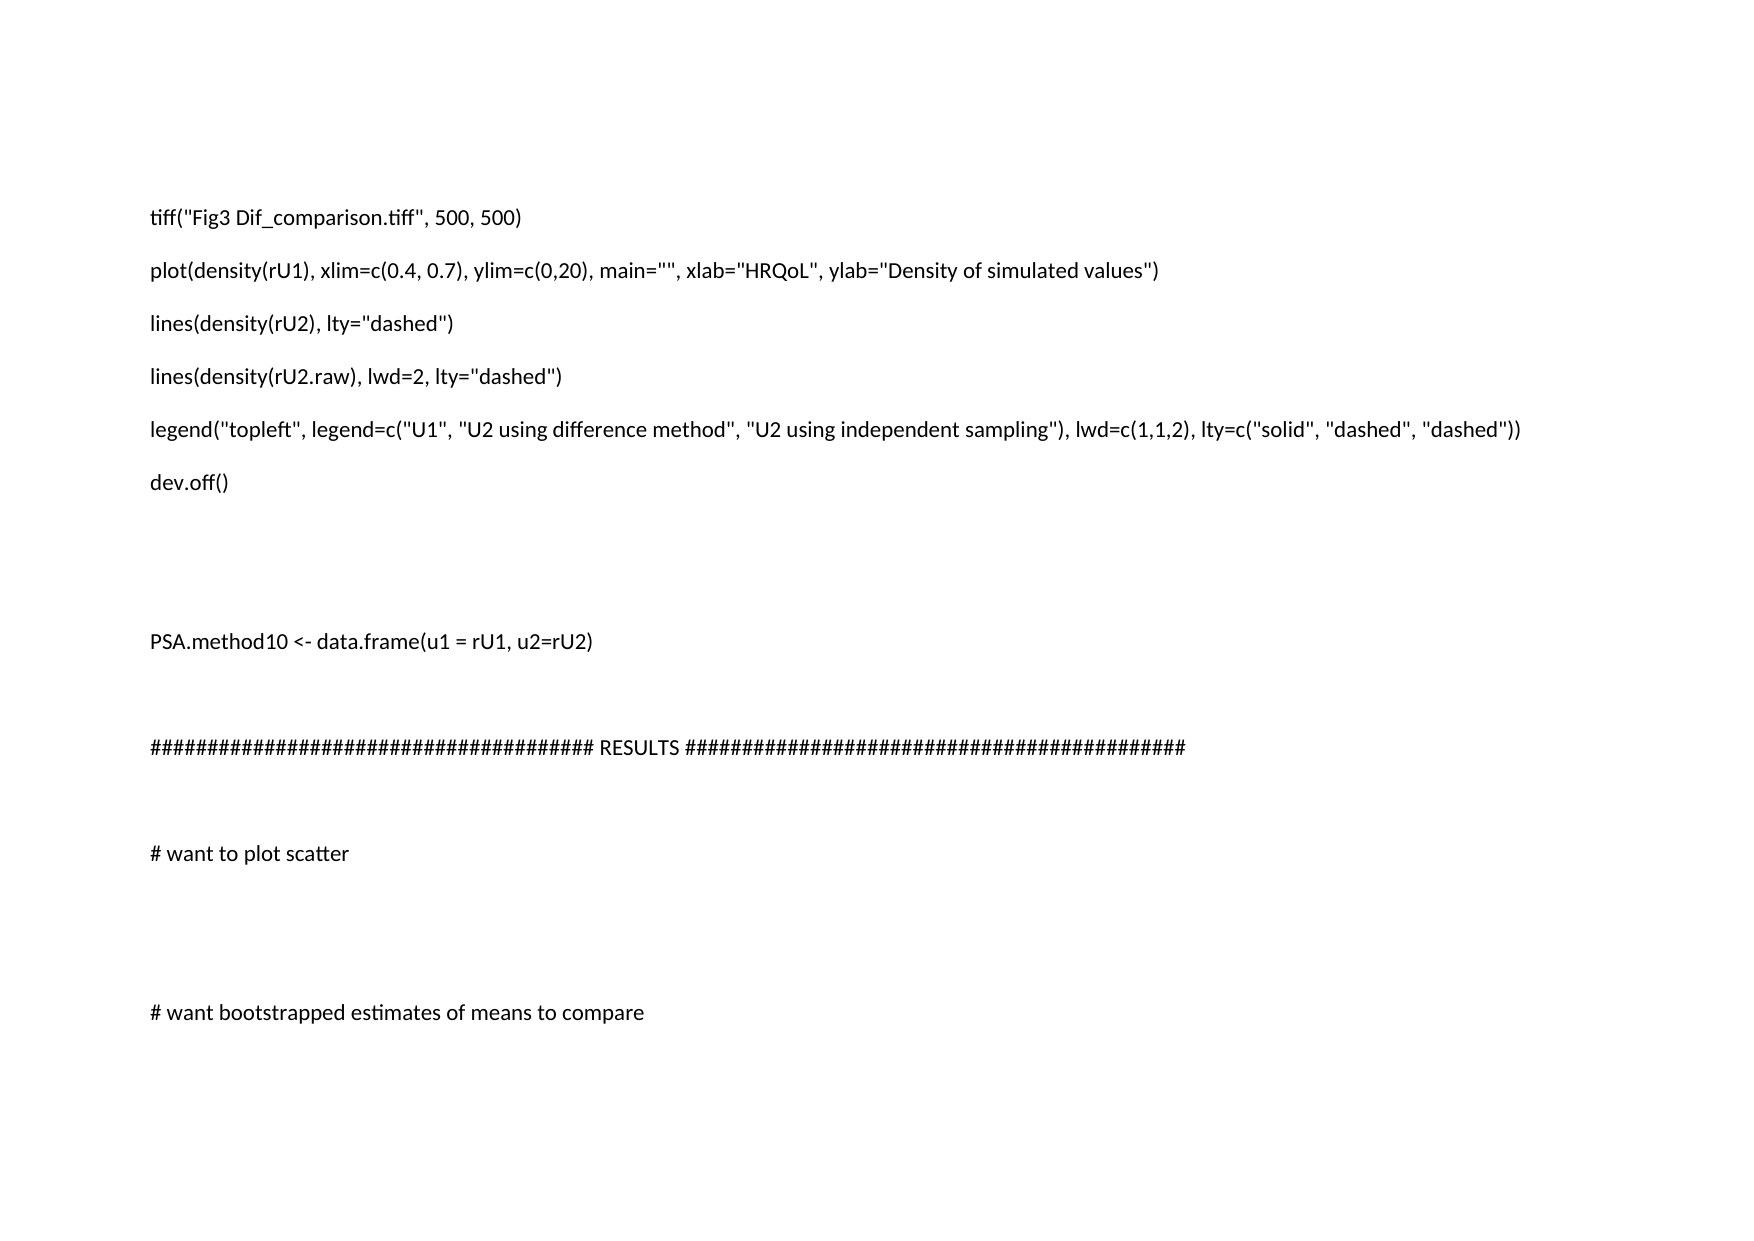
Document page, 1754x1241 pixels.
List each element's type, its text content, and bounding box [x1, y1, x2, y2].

text tiff("Fig3 Dif_comparison.tiff", 500, 500) [150, 203, 1604, 231]
text # want to plot scatter [150, 839, 1604, 867]
text ####################################### RESULTS ############################################ [150, 733, 1604, 761]
text lines(density(rU2), lty="dashed") [150, 309, 1604, 337]
text plot(density(rU1), xlim=c(0.4, 0.7), ylim=c(0,20), main="", xlab="HRQoL", ylab="Density of simulated values") [150, 256, 1604, 284]
text PSA.method10 <- data.frame(u1 = rU1, u2=rU2) [150, 627, 1604, 655]
text legend("topleft", legend=c("U1", "U2 using difference method", "U2 using independent sampling"), lwd=c(1,1,2), lty=c("solid", "dashed", "dashed")) [150, 415, 1604, 443]
text lines(density(rU2.raw), lwd=2, lty="dashed") [150, 362, 1604, 390]
text # want bootstrapped estimates of means to compare [150, 998, 1604, 1026]
text dev.off() [150, 468, 1604, 496]
